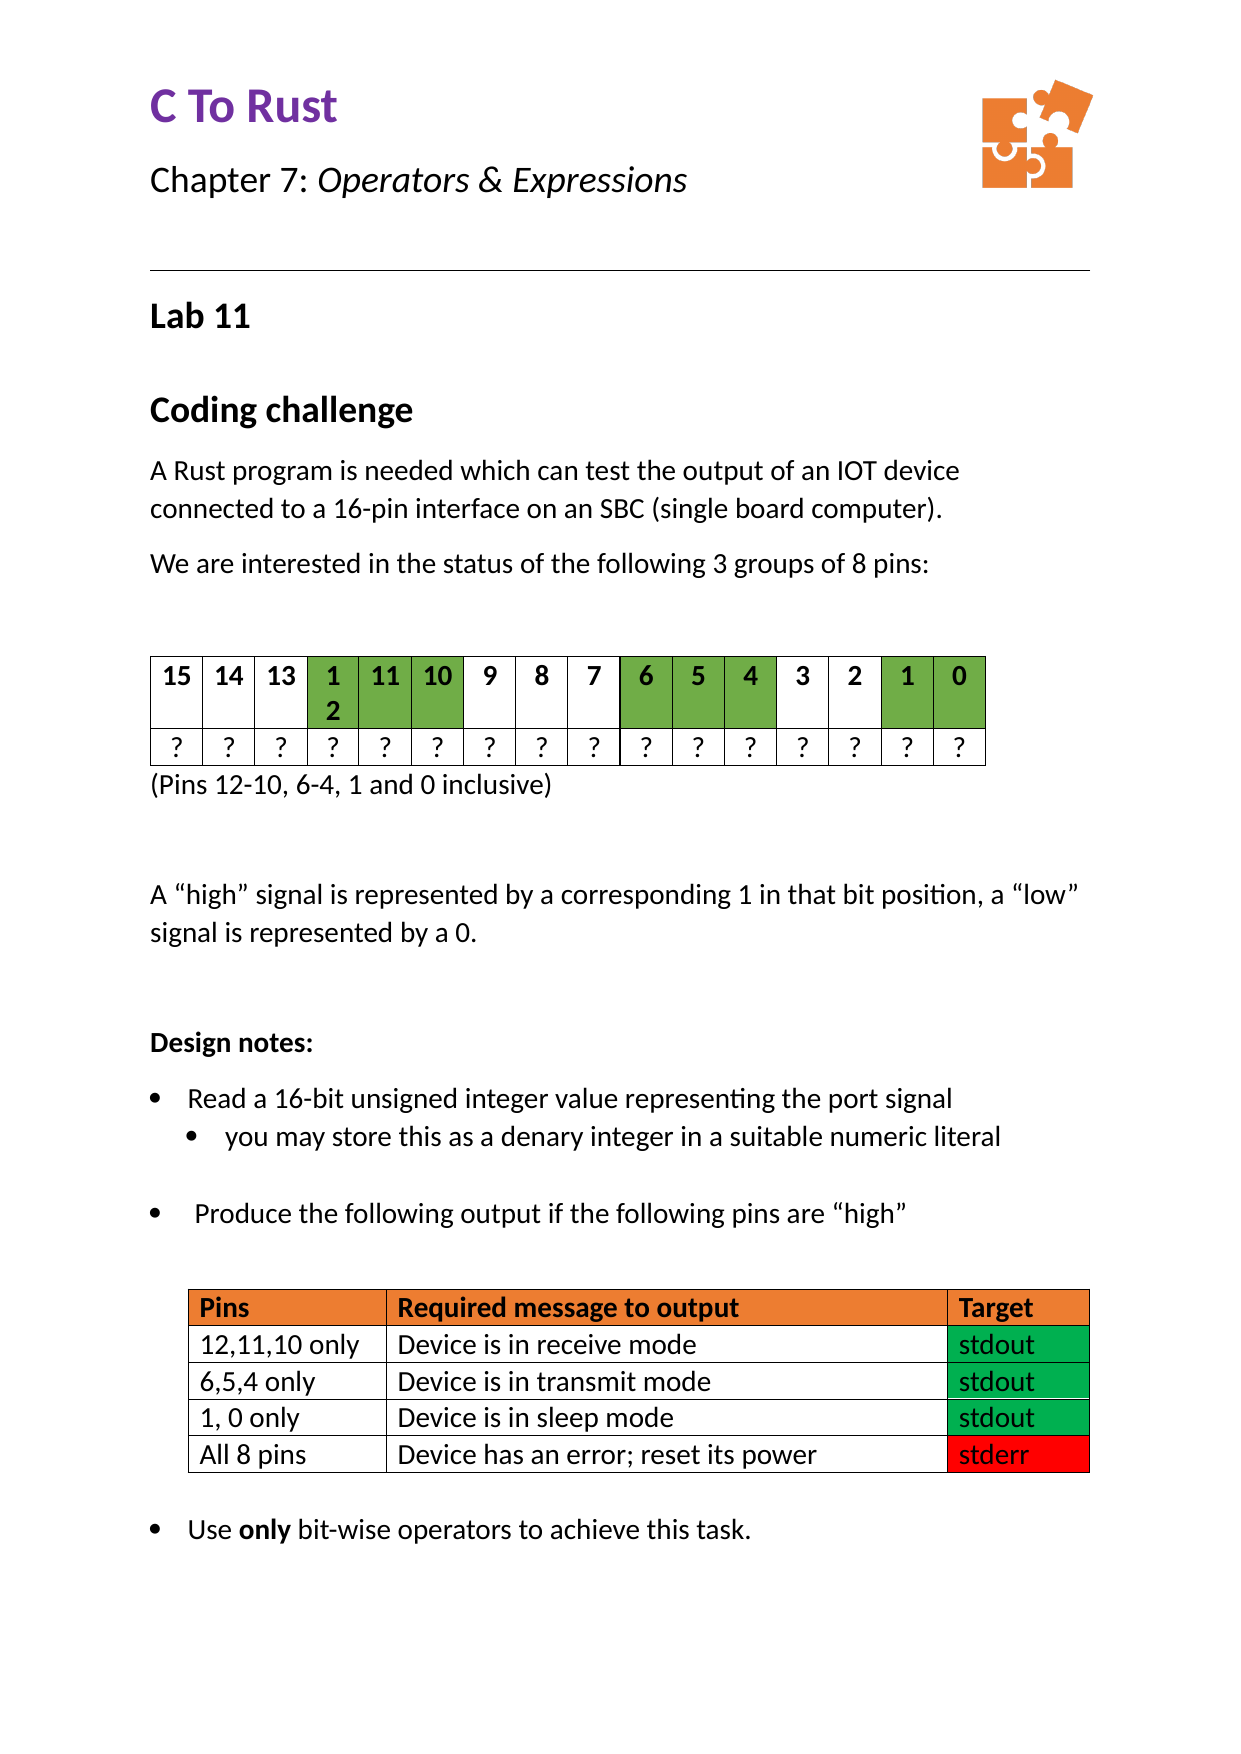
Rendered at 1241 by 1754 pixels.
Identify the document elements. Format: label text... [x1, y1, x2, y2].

table_header 15 [151, 657, 202, 728]
table_cell ? [412, 729, 463, 765]
table_cell ? [882, 729, 933, 765]
text (Pins 12-10, 6-4, 1 and 0 inclusive) [150, 766, 1090, 801]
table_header 6 [621, 657, 672, 728]
table_cell Device is in sleep mode [387, 1400, 947, 1435]
table_cell stdout [948, 1363, 1089, 1398]
table_header Required message to output [387, 1290, 947, 1325]
table_header 12 [308, 657, 358, 728]
table_header 10 [412, 657, 463, 728]
table_header 3 [777, 657, 828, 728]
table_cell stdout [948, 1326, 1089, 1362]
table_cell 1, 0 only [189, 1400, 386, 1435]
text A Rust program is needed which can test the output of an IOT device connected to a 16-pin interface on an SBC (single board computer). [150, 452, 1090, 526]
text Design notes: [150, 1024, 1090, 1060]
table_header 9 [464, 657, 515, 728]
list Read a 16-bit unsigned integer value representing the port signal [150, 1080, 1090, 1115]
table_cell ? [516, 729, 567, 765]
table_cell Device has an error; reset its power [387, 1436, 947, 1472]
table_cell Device is in transmit mode [387, 1363, 947, 1398]
table_cell ? [151, 729, 202, 765]
list Use only bit-wise operators to achieve this task. [150, 1511, 1090, 1547]
table_header 0 [934, 657, 985, 728]
table_header Pins [189, 1290, 386, 1325]
table_cell ? [621, 729, 672, 765]
table_cell 6,5,4 only [189, 1363, 386, 1398]
table_cell All 8 pins [189, 1436, 386, 1472]
table_header 11 [359, 657, 411, 728]
picture [974, 71, 1097, 191]
table_header Target [948, 1290, 1089, 1325]
table_cell ? [203, 729, 254, 765]
table_cell Device is in receive mode [387, 1326, 947, 1362]
table_cell ? [464, 729, 515, 765]
table_cell stderr [948, 1436, 1089, 1472]
text We are interested in the status of the following 3 groups of 8 pins: [150, 546, 1090, 581]
table_header 14 [203, 657, 254, 728]
list you may store this as a denary integer in a suitable numeric literal [186, 1118, 1090, 1154]
table_header 2 [829, 657, 881, 728]
table_cell ? [568, 729, 619, 765]
table_cell ? [829, 729, 881, 765]
table_header 13 [255, 657, 307, 728]
table_header 5 [673, 657, 724, 728]
table_cell 12,11,10 only [189, 1326, 386, 1362]
table_header 8 [516, 657, 567, 728]
table_cell stdout [948, 1400, 1089, 1435]
table_cell ? [308, 729, 358, 765]
table_header 1 [882, 657, 933, 728]
table_cell ? [255, 729, 307, 765]
table_cell ? [934, 729, 985, 765]
table_cell ? [673, 729, 724, 765]
table_header 4 [725, 657, 776, 728]
table_cell ? [359, 729, 411, 765]
text A “high” signal is represented by a corresponding 1 in that bit position, a “low” signal is represented by a 0. [150, 876, 1090, 950]
table_cell ? [725, 729, 776, 765]
list Produce the following output if the following pins are “high” [150, 1195, 1090, 1231]
table_cell ? [777, 729, 828, 765]
text Coding challenge [150, 386, 1090, 432]
table_header 7 [568, 657, 619, 728]
